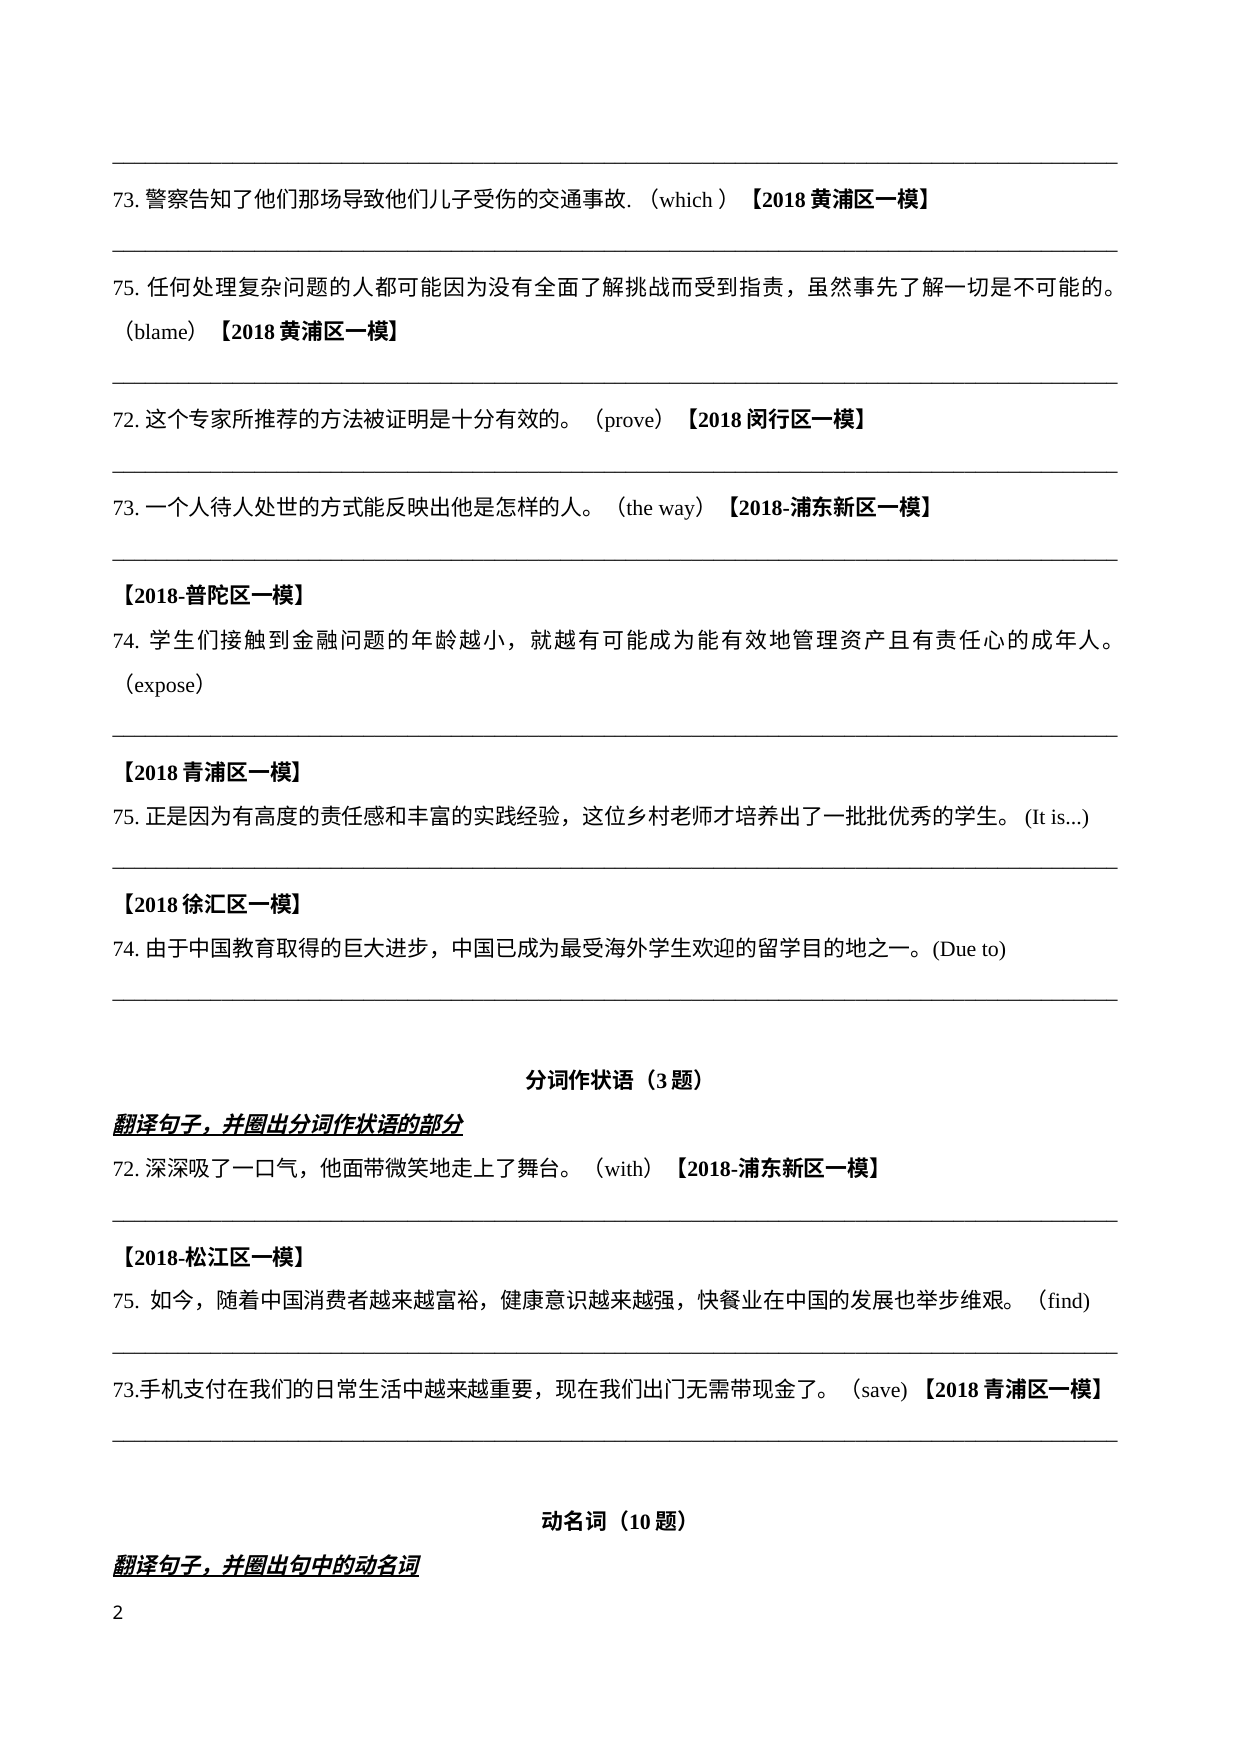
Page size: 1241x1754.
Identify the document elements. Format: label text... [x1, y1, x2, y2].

text 72. 深深吸了一口气，他面带微笑地走上了舞台。（with）【2018-浦东新区一模】 [112, 1145, 1128, 1189]
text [112, 132, 1128, 176]
text ____________________________________________________________________________________________ [112, 837, 1128, 881]
text 75. 任何处理复杂问题的人都可能因为没有全面了解挑战而受到指责，虽然事先了解一切是不可能的。（blame）【2018黄浦区一模】 [112, 264, 1128, 352]
text ____________________________________________________________________________________________ [112, 704, 1128, 749]
text 【2018徐汇区一模】 [112, 881, 1128, 925]
text 【2018-普陀区一模】 [112, 572, 1128, 616]
text ____________________________________________________________________________________________ [112, 352, 1128, 396]
text 74. 由于中国教育取得的巨大进步，中国已成为最受海外学生欢迎的留学目的地之一。(Due to) [112, 925, 1128, 969]
text 翻译句子，并圈出句中的动名词 [112, 1542, 1128, 1586]
list 正是因为有高度的责任感和丰富的实践经验，这位乡村老师才培养出了一批批优秀的学生。 (It is...) [112, 793, 1128, 837]
text 75. 如今，随着中国消费者越来越富裕，健康意识越来越强，快餐业在中国的发展也举步维艰。（find) [112, 1277, 1128, 1321]
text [112, 1409, 1128, 1454]
text 分词作状语（3题） [112, 1057, 1128, 1101]
text 翻译句子，并圈出分词作状语的部分 [112, 1101, 1128, 1145]
text 73. 一个人待人处世的方式能反映出他是怎样的人。（the way）【2018-浦东新区一模】 [112, 484, 1128, 528]
text 【2018-松江区一模】 [112, 1233, 1128, 1277]
text 73.手机支付在我们的日常生活中越来越重要，现在我们出门无需带现金了。（save) 【2018青浦区一模】 [112, 1366, 1128, 1409]
text 73. 警察告知了他们那场导致他们儿子受伤的交通事故. （which ）【2018黄浦区一模】 [112, 176, 1128, 220]
text 74. 学生们接触到金融问题的年龄越小，就越有可能成为能有效地管理资产且有责任心的成年人。（expose） [112, 616, 1128, 704]
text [112, 220, 1128, 264]
text ____________________________________________________________________________________________ [112, 1321, 1128, 1366]
text ____________________________________________________________________________________________ [112, 1189, 1128, 1233]
text ____________________________________________________________________________________________ [112, 440, 1128, 484]
text ____________________________________________________________________________________________ [112, 969, 1128, 1013]
text 动名词（10题） [112, 1498, 1128, 1542]
text 【2018青浦区一模】 [112, 749, 1128, 793]
text 72. 这个专家所推荐的方法被证明是十分有效的。（prove）【2018闵行区一模】 [112, 396, 1128, 440]
text ____________________________________________________________________________________________ [112, 528, 1128, 572]
